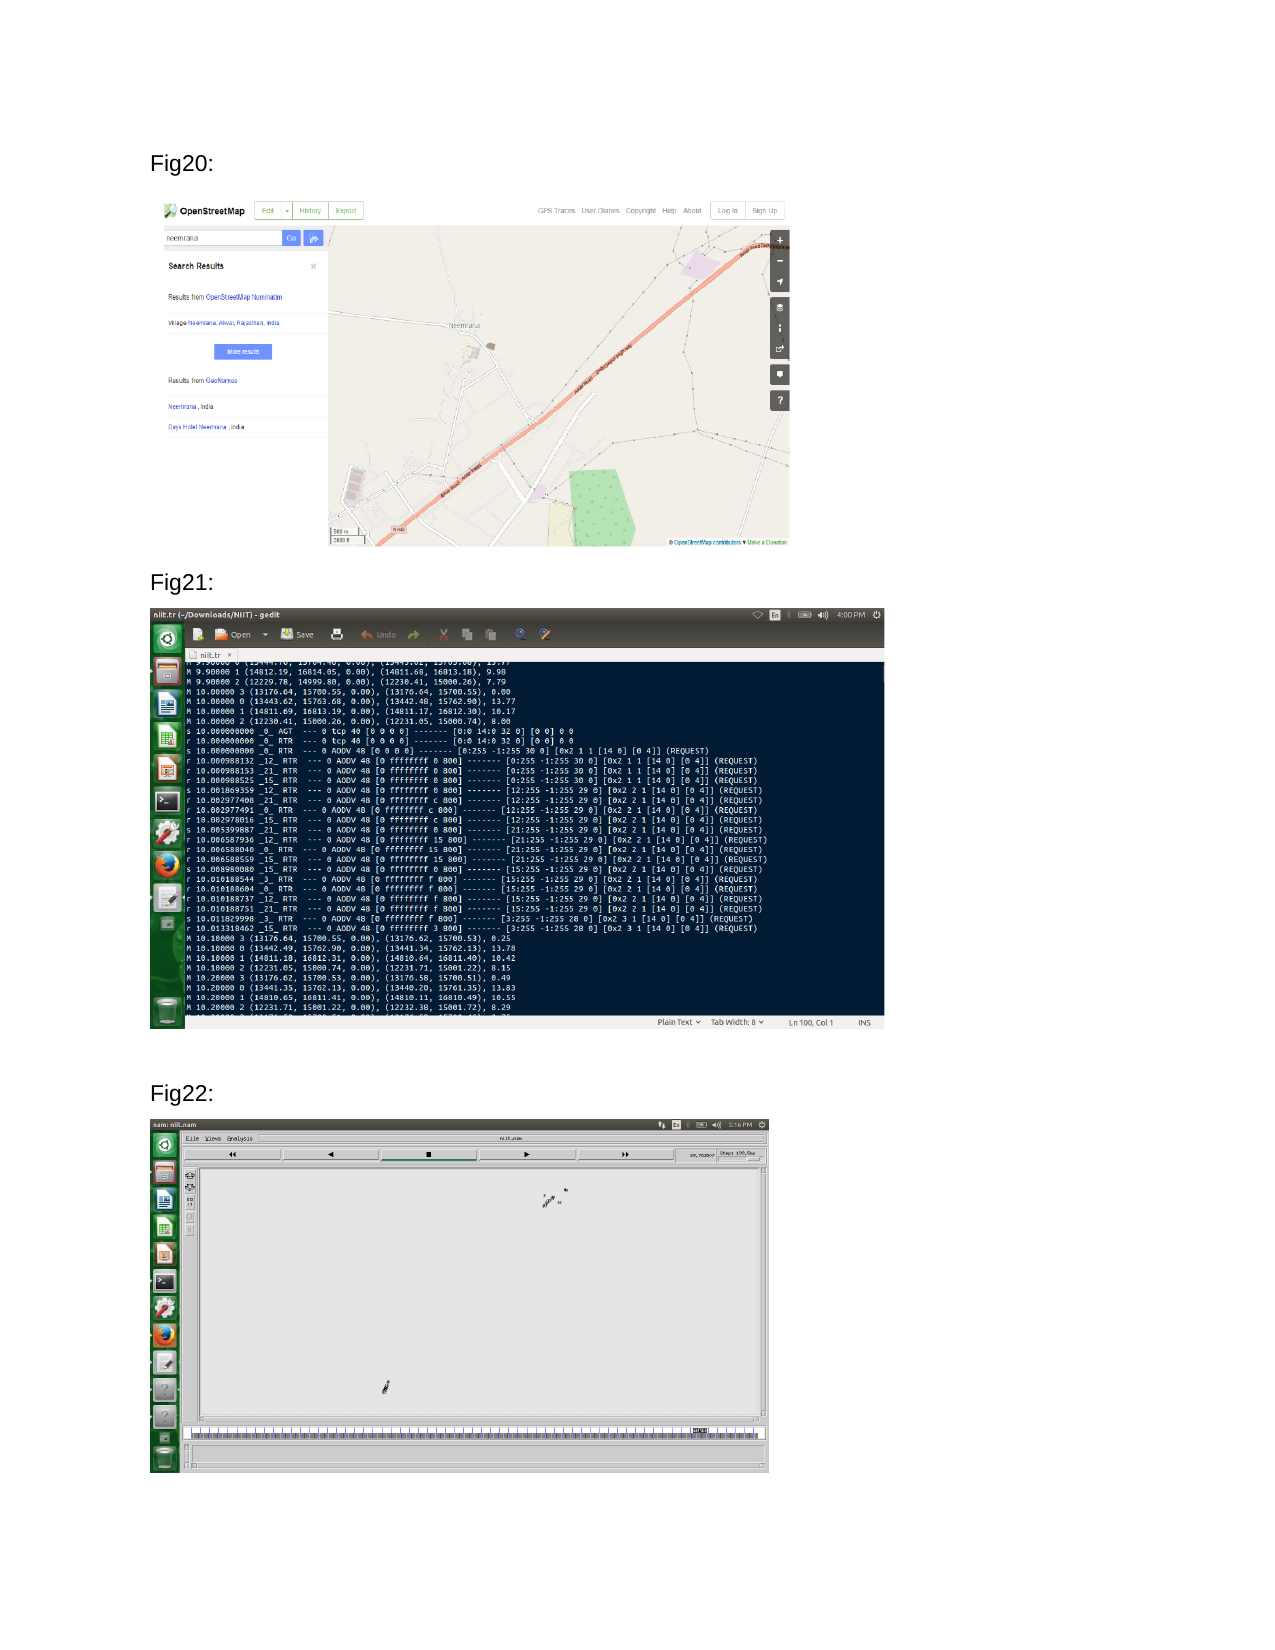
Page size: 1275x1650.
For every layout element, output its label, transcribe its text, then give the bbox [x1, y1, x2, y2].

text Fig22: [150, 1080, 1125, 1106]
text Fig21: [150, 569, 1125, 595]
text Fig20: [150, 150, 1125, 176]
picture [150, 608, 885, 1029]
picture [150, 189, 804, 557]
picture [150, 1119, 769, 1473]
